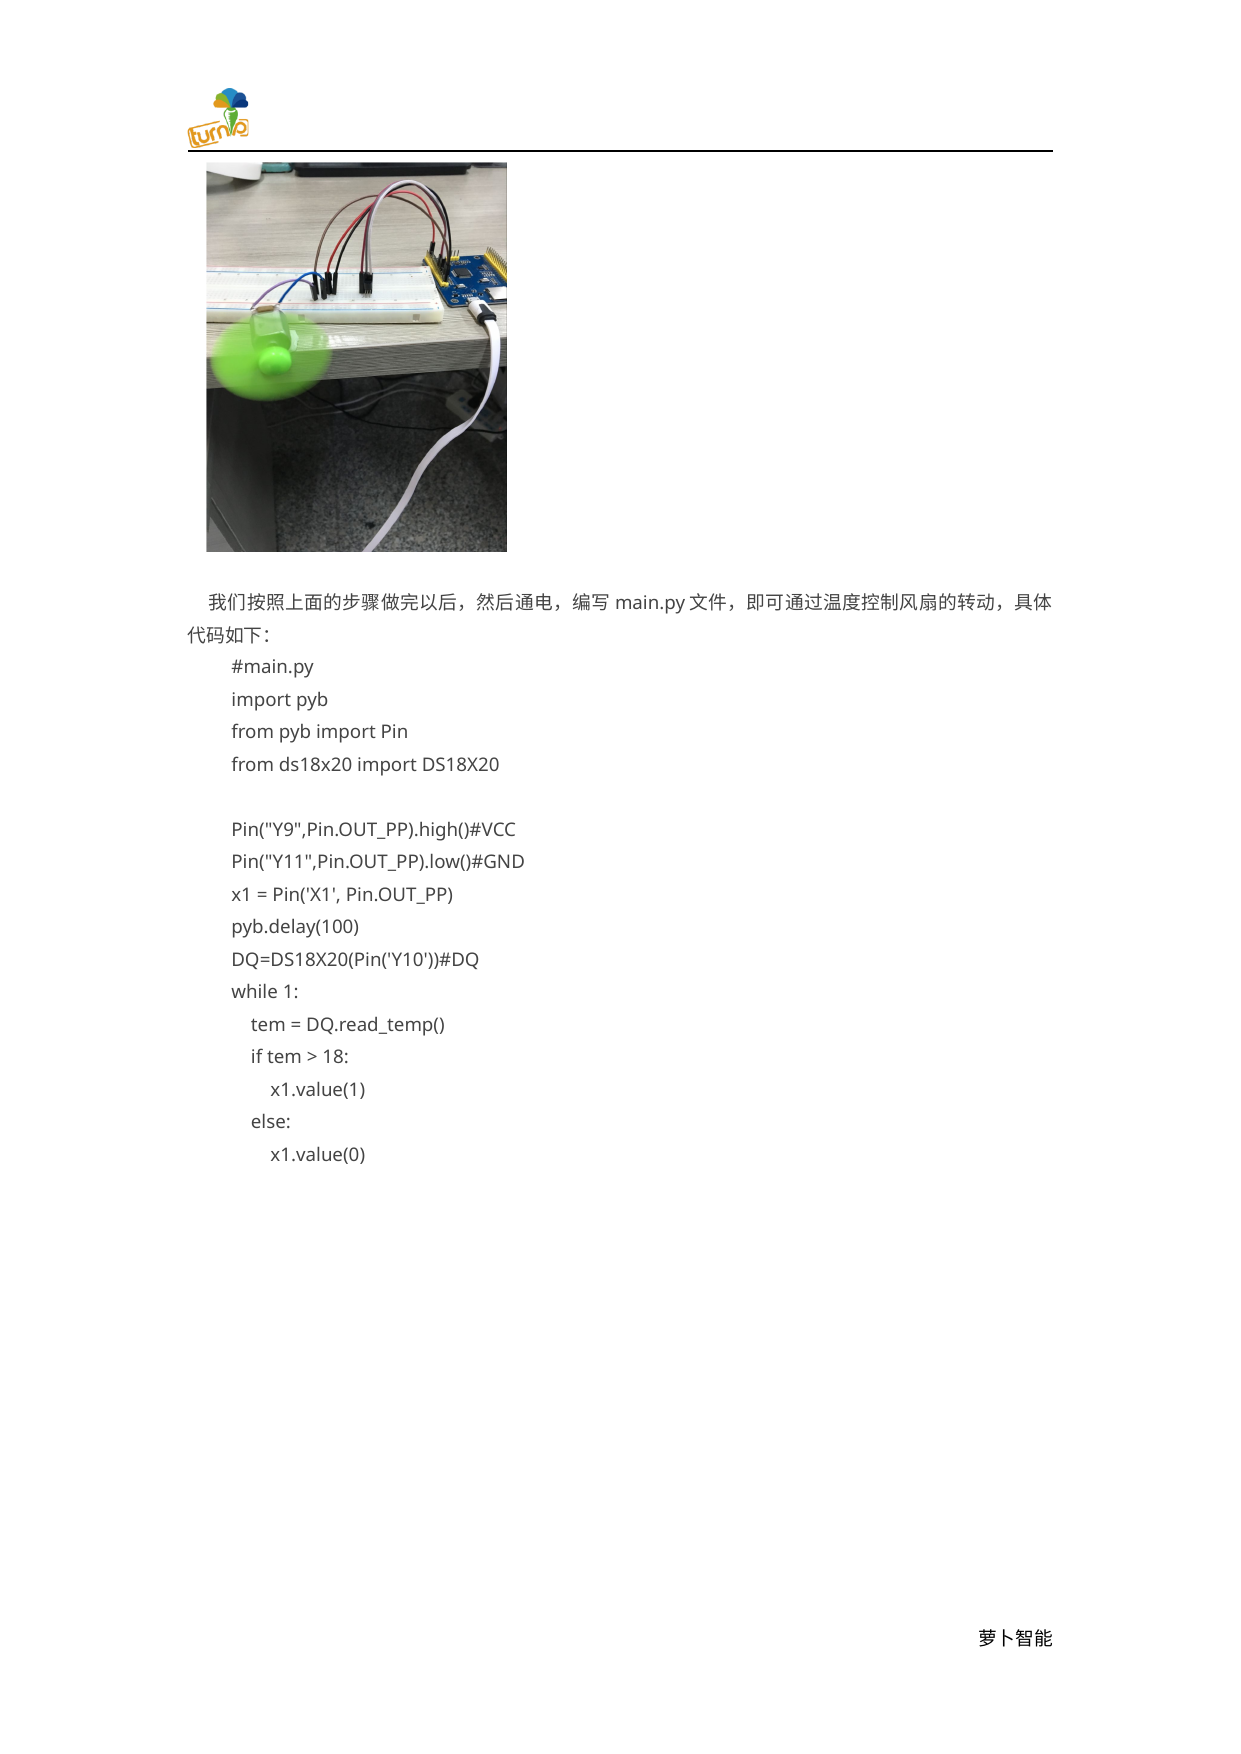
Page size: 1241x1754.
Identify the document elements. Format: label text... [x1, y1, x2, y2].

list while 1: [187, 975, 1053, 1008]
picture [207, 163, 506, 552]
list DQ=DS18X20(Pin('Y10'))#DQ [187, 943, 1053, 975]
list from pyb import Pin [187, 715, 1053, 748]
list if tem > 18: [187, 1040, 1053, 1073]
list tem = DQ.read_temp() [187, 1008, 1053, 1040]
picture [187, 88, 249, 148]
list else: [187, 1105, 1053, 1138]
list from ds18x20 import DS18X20 [187, 748, 1053, 780]
list x1.value(0) [187, 1138, 1053, 1170]
list #main.py [187, 650, 1053, 683]
list Pin("Y11",Pin.OUT_PP).low()#GND [187, 845, 1053, 878]
list 我们按照上面的步骤做完以后，然后通电，编写main.py文件，即可通过温度控制风扇的转动，具体代码如下： [187, 585, 1053, 650]
list x1.value(1) [187, 1073, 1053, 1105]
list pyb.delay(100) [187, 910, 1053, 943]
list Pin("Y9",Pin.OUT_PP).high()#VCC [187, 813, 1053, 845]
list x1 = Pin('X1', Pin.OUT_PP) [187, 878, 1053, 910]
list import pyb [187, 683, 1053, 715]
